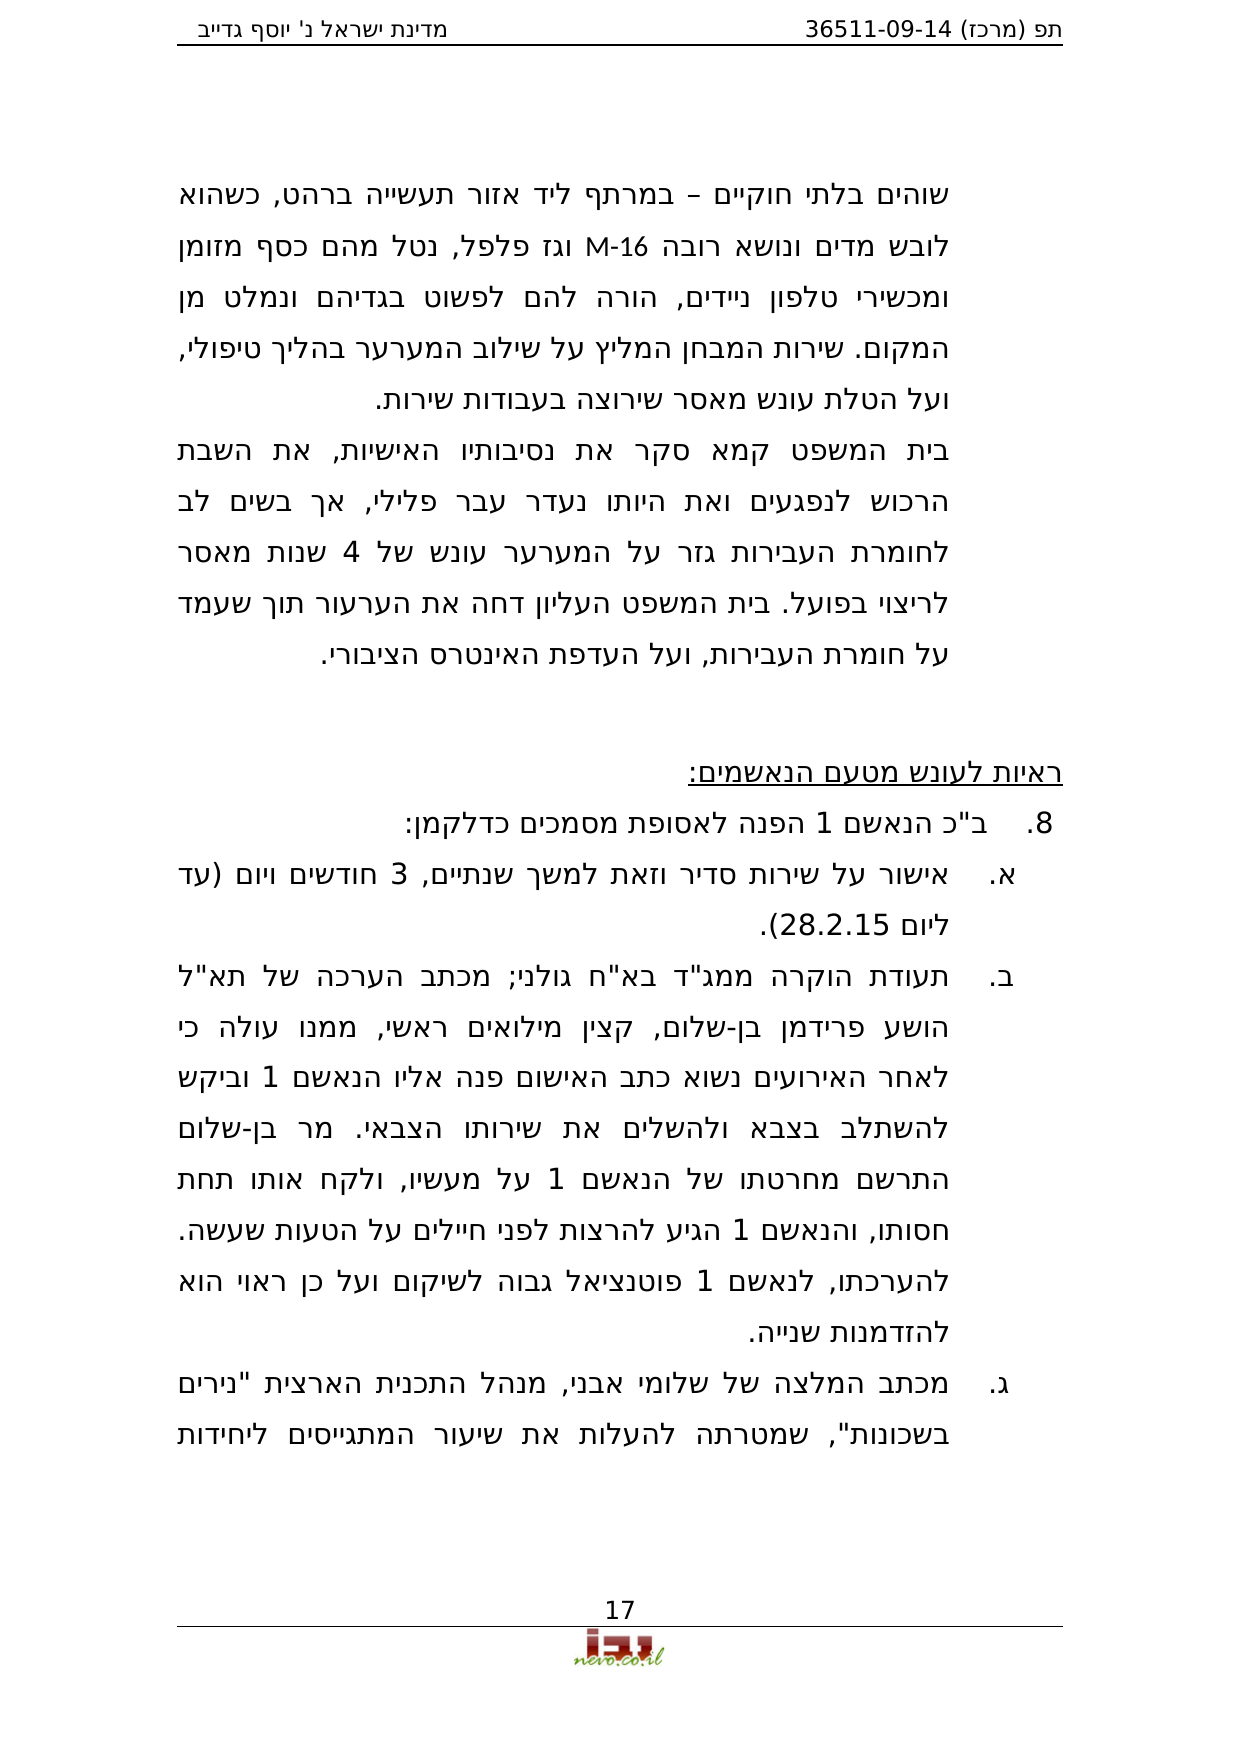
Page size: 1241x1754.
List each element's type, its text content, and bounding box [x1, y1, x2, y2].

picture [574, 1628, 666, 1667]
list בית המשפט קמא סקר את נסיבותיו האישיות, את השבת הרכוש לנפגעים ואת היותו נעדר עבר פלילי, אך בשים לב לחומרת העבירות גזר על המערער עונש של 4 שנות מאסר לריצוי בפועל. בית המשפט העליון דחה את הערעור תוך שעמד על חומרת העבירות, ועל העדפת האינטרס הציבורי. [177, 433, 951, 671]
list ב"כ הנאשם 1 הפנה לאסופת מסמכים כדלקמן: [177, 806, 1026, 840]
list אישור על שירות סדיר וזאת למשך שנתיים, 3 חודשים ויום (עד ליום 28.2.15). [177, 857, 988, 942]
list תעודת הוקרה ממג"ד בא"ח גולני; מכתב הערכה של תא"ל הושע פרידמן בן-שלום, קצין מילואים ראשי, ממנו עולה כי לאחר האירועים נשוא כתב האישום פנה אליו הנאשם 1 וביקש להשתלב בצבא ולהשלים את שירותו הצבאי. מר בן-שלום התרשם מחרטתו של הנאשם 1 על מעשיו, ולקח אותו תחת חסותו, והנאשם 1 הגיע להרצות לפני חיילים על הטעות שעשה. להערכתו, לנאשם 1 פוטנציאל גבוה לשיקום ועל כן ראוי הוא להזדמנות שנייה. [177, 959, 988, 1349]
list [177, 1366, 988, 1451]
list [177, 177, 988, 417]
text ראיות לעונש מטעם הנאשמים: [177, 755, 1063, 789]
